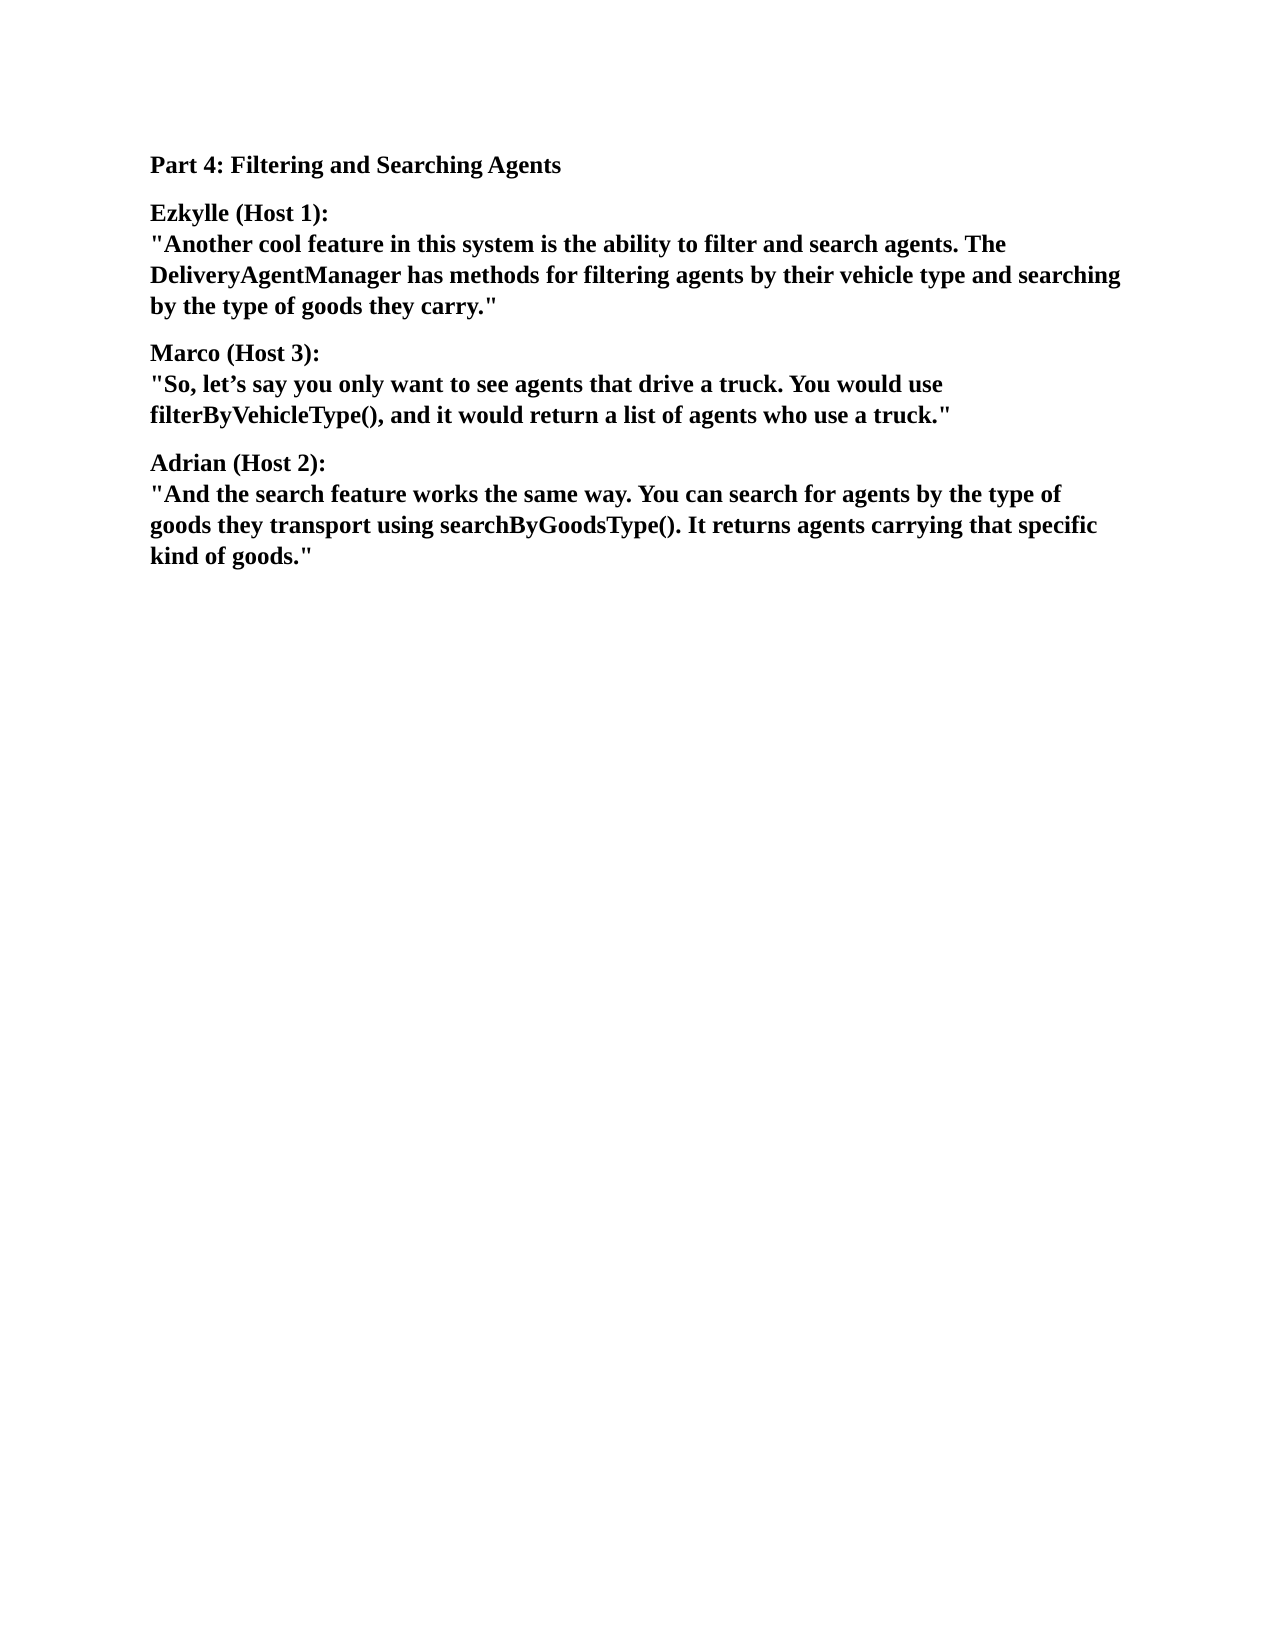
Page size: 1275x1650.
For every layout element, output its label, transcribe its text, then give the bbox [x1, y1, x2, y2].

text Marco (Host 3): "So, let’s say you only want to see agents that drive a truck. You would use filterByVehicleType(), and it would return a list of agents who use a truck." [150, 338, 1125, 429]
text Ezkylle (Host 1): "Another cool feature in this system is the ability to filter and search agents. The DeliveryAgentManager has methods for filtering agents by their vehicle type and searching by the type of goods they carry." [150, 198, 1125, 319]
text Part 4: Filtering and Searching Agents [150, 150, 1125, 179]
text Adrian (Host 2): "And the search feature works the same way. You can search for agents by the type of goods they transport using searchByGoodsType(). It returns agents carrying that specific kind of goods." [150, 448, 1125, 570]
